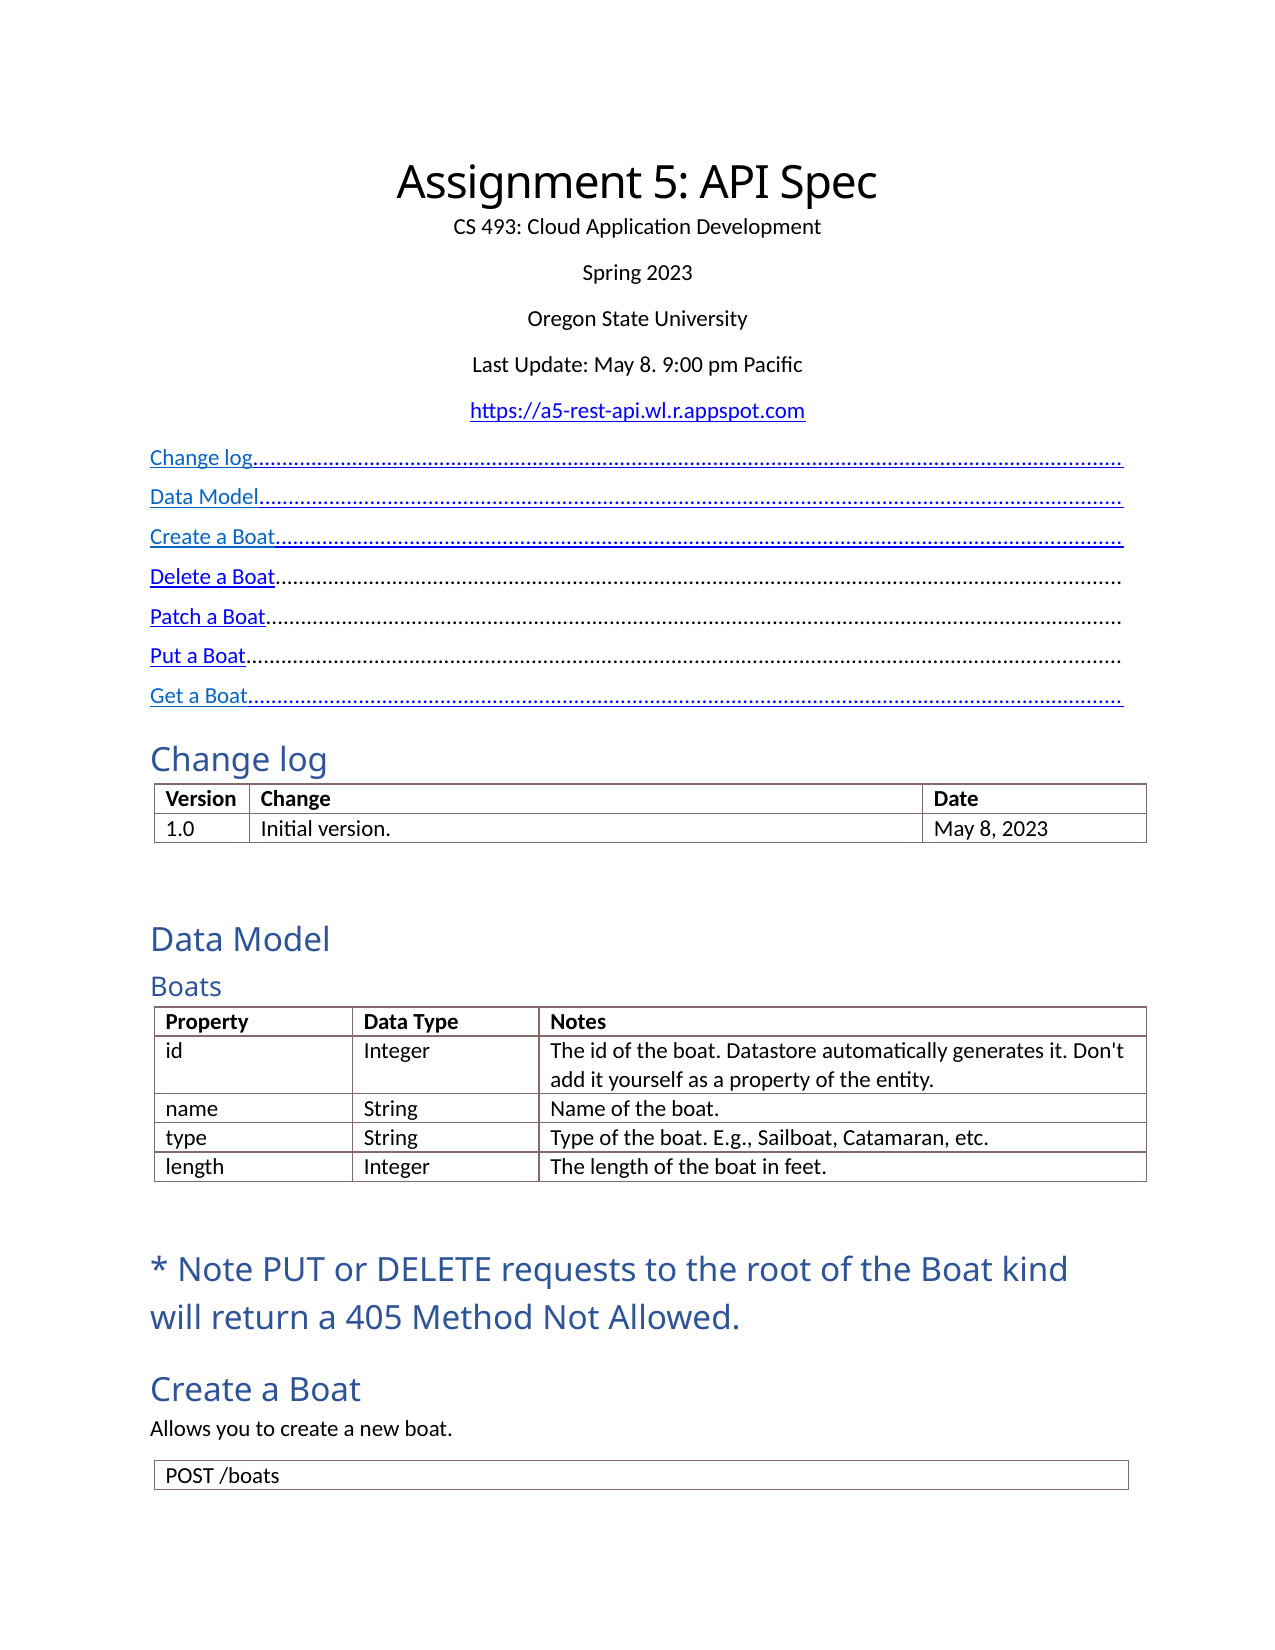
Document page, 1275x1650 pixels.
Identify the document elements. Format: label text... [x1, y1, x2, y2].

table_header Property [155, 1008, 352, 1035]
text Data Model [150, 916, 1125, 961]
text Oregon State University [150, 304, 1125, 332]
table_cell Type of the boat. E.g., Sailboat, Catamaran, etc. [540, 1123, 1146, 1151]
text Assignment 5: API Spec [150, 150, 1125, 212]
table_cell id [155, 1037, 352, 1093]
text Allows you to create a new boat. [150, 1414, 1125, 1442]
text Last Update: May 8. 9:00 pm Pacific [150, 351, 1125, 378]
text Delete a Boat [150, 562, 1125, 590]
table_header Notes [540, 1008, 1146, 1035]
table_header Change [250, 785, 922, 813]
table_cell 1.0 [155, 814, 249, 842]
text Get a Boat [150, 681, 1125, 709]
table_header Version [155, 785, 249, 813]
table_cell The id of the boat. Datastore automatically generates it. Don't add it yourself as a property of the entity. [540, 1037, 1146, 1093]
text Boats [150, 967, 1125, 1004]
text Change log [150, 736, 1125, 781]
text Put a Boat [150, 642, 1125, 669]
text * Note PUT or DELETE requests to the root of the Boat kind will return a 405 Method Not Allowed. [150, 1246, 1125, 1339]
table_cell name [155, 1094, 352, 1122]
table_cell Initial version. [250, 814, 922, 842]
table_cell The length of the boat in feet. [540, 1153, 1146, 1181]
table_cell May 8, 2023 [923, 814, 1146, 842]
text https://a5-rest-api.wl.r.appspot.com [150, 397, 1125, 424]
table_header Data Type [353, 1008, 538, 1035]
table_cell Name of the boat. [540, 1094, 1146, 1122]
table_header POST /boats [155, 1461, 1128, 1489]
table_cell String [353, 1094, 538, 1122]
table_cell Integer [353, 1153, 538, 1181]
text Create a Boat [150, 1366, 1125, 1412]
table_cell type [155, 1123, 352, 1151]
table_cell String [353, 1123, 538, 1151]
text CS 493: Cloud Application Development [150, 212, 1125, 240]
text Patch a Boat [150, 602, 1125, 630]
text Spring 2023 [150, 258, 1125, 286]
table_cell Integer [353, 1037, 538, 1093]
text Data Model [150, 482, 1125, 510]
table_header Date [923, 785, 1146, 813]
text Create a Boat [150, 522, 1125, 550]
table_cell length [155, 1153, 352, 1181]
text Change log [150, 443, 1125, 471]
